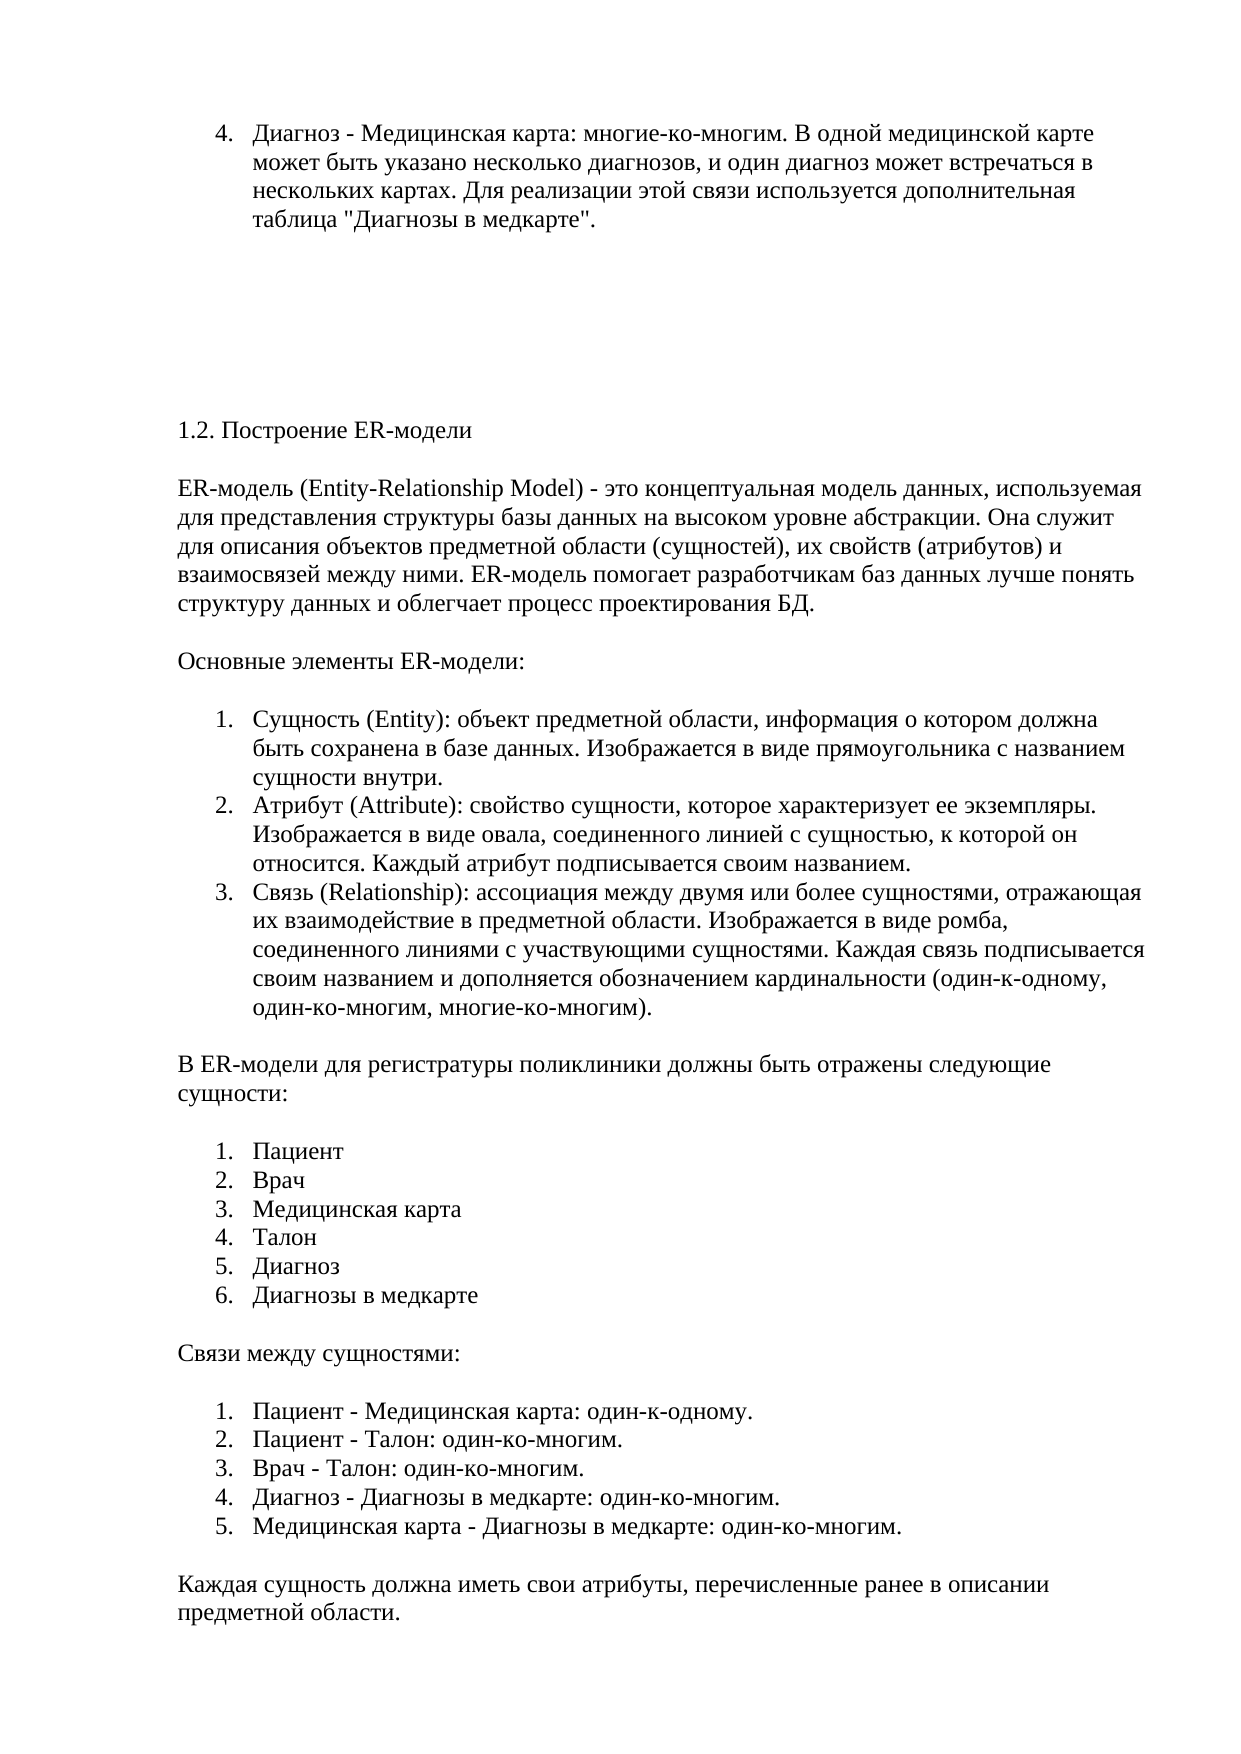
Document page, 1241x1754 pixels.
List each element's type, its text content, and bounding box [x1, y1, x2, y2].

list Диагноз - Медицинская карта: многие-ко-многим. В одной медицинской карте может быть указано несколько диагнозов, и один диагноз может встречаться в нескольких картах. Для реализации этой связи используется дополнительная таблица "Диагнозы в медкарте". [215, 118, 1152, 233]
list Талон [215, 1222, 1152, 1251]
list Врач - Талон: один-ко-многим. [215, 1453, 1152, 1482]
list Врач [215, 1165, 1152, 1194]
text Основные элементы ER-модели: [177, 646, 1152, 675]
list Медицинская карта [215, 1194, 1152, 1222]
text Связи между сущностями: [177, 1338, 1152, 1367]
list Атрибут (Attribute): свойство сущности, которое характеризует ее экземпляры. Изображается в виде овала, соединенного линией с сущностью, к которой он относится. Каждый атрибут подписывается своим названием. [215, 790, 1152, 877]
list Сущность (Entity): объект предметной области, информация о котором должна быть сохранена в базе данных. Изображается в виде прямоугольника с названием сущности внутри. [215, 704, 1152, 790]
text 1.2. Построение ER-модели [177, 415, 1152, 444]
text В ER-модели для регистратуры поликлиники должны быть отражены следующие сущности: [177, 1049, 1152, 1107]
list Диагнозы в медкарте [215, 1280, 1152, 1309]
text ER-модель (Entity-Relationship Model) - это концептуальная модель данных, используемая для представления структуры базы данных на высоком уровне абстракции. Она служит для описания объектов предметной области (сущностей), их свойств (атрибутов) и взаимосвязей между ними. ER-модель помогает разработчикам баз данных лучше понять структуру данных и облегчает процесс проектирования БД. [177, 473, 1152, 617]
list Медицинская карта - Диагнозы в медкарте: один-ко-многим. [215, 1511, 1152, 1539]
list Диагноз - Диагнозы в медкарте: один-ко-многим. [215, 1482, 1152, 1511]
list Связь (Relationship): ассоциация между двумя или более сущностями, отражающая их взаимодействие в предметной области. Изображается в виде ромба, соединенного линиями с участвующими сущностями. Каждая связь подписывается своим названием и дополняется обозначением кардинальности (один-к-одному, один-ко-многим, многие-ко-многим). [215, 877, 1152, 1020]
list Пациент [215, 1136, 1152, 1165]
list Диагноз [215, 1251, 1152, 1280]
list Пациент - Талон: один-ко-многим. [215, 1424, 1152, 1453]
text Каждая сущность должна иметь свои атрибуты, перечисленные ранее в описании предметной области. [177, 1569, 1152, 1626]
list Пациент - Медицинская карта: один-к-одному. [215, 1396, 1152, 1424]
